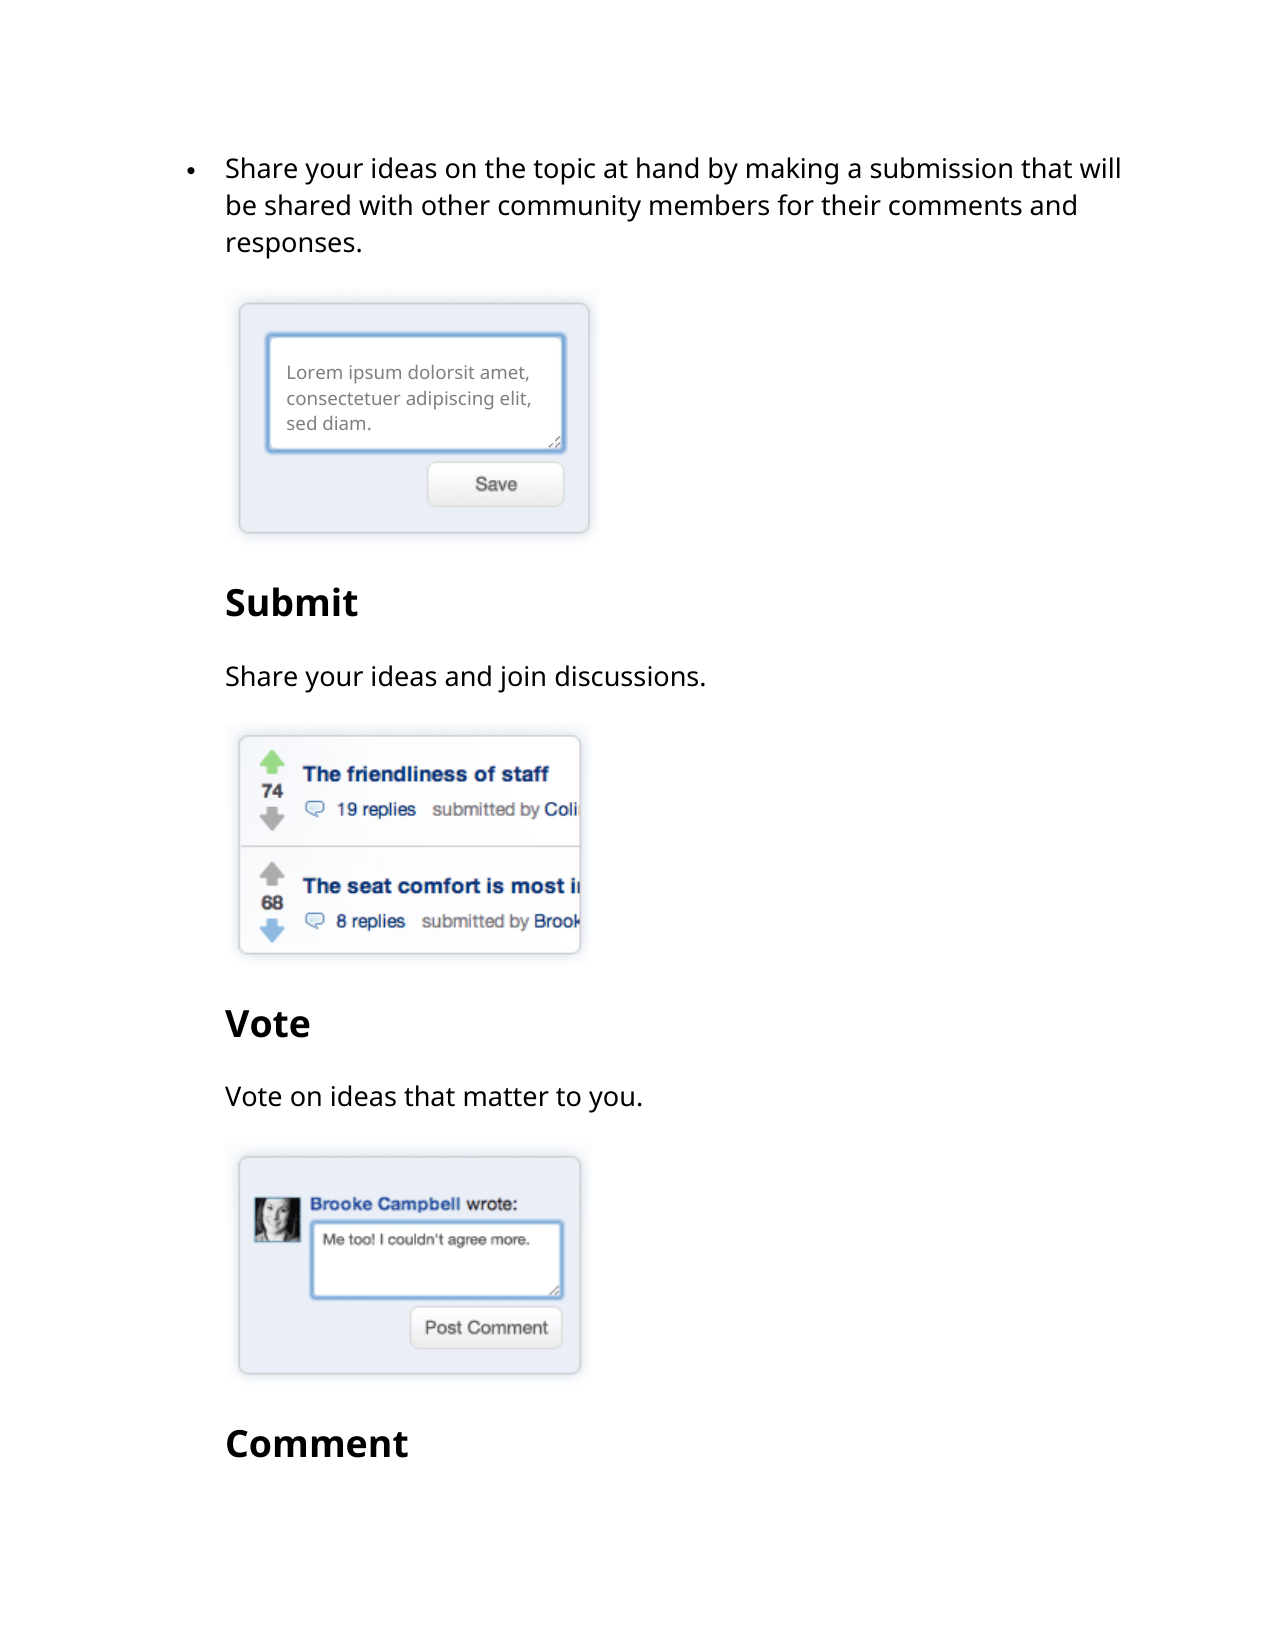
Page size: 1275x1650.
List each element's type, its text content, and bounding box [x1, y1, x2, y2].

subtitle Comment [225, 1417, 1125, 1468]
subtitle Vote [225, 997, 1125, 1048]
picture [225, 1143, 592, 1388]
picture [225, 289, 600, 548]
subtitle Submit [225, 577, 1125, 628]
text Vote on ideas that matter to you. [225, 1077, 1125, 1114]
list Share your ideas on the topic at hand by making a submission that will be shared with other community members for their comments and responses. [187, 150, 1125, 261]
picture [225, 723, 592, 968]
text Share your ideas and join discussions. [225, 657, 1125, 694]
